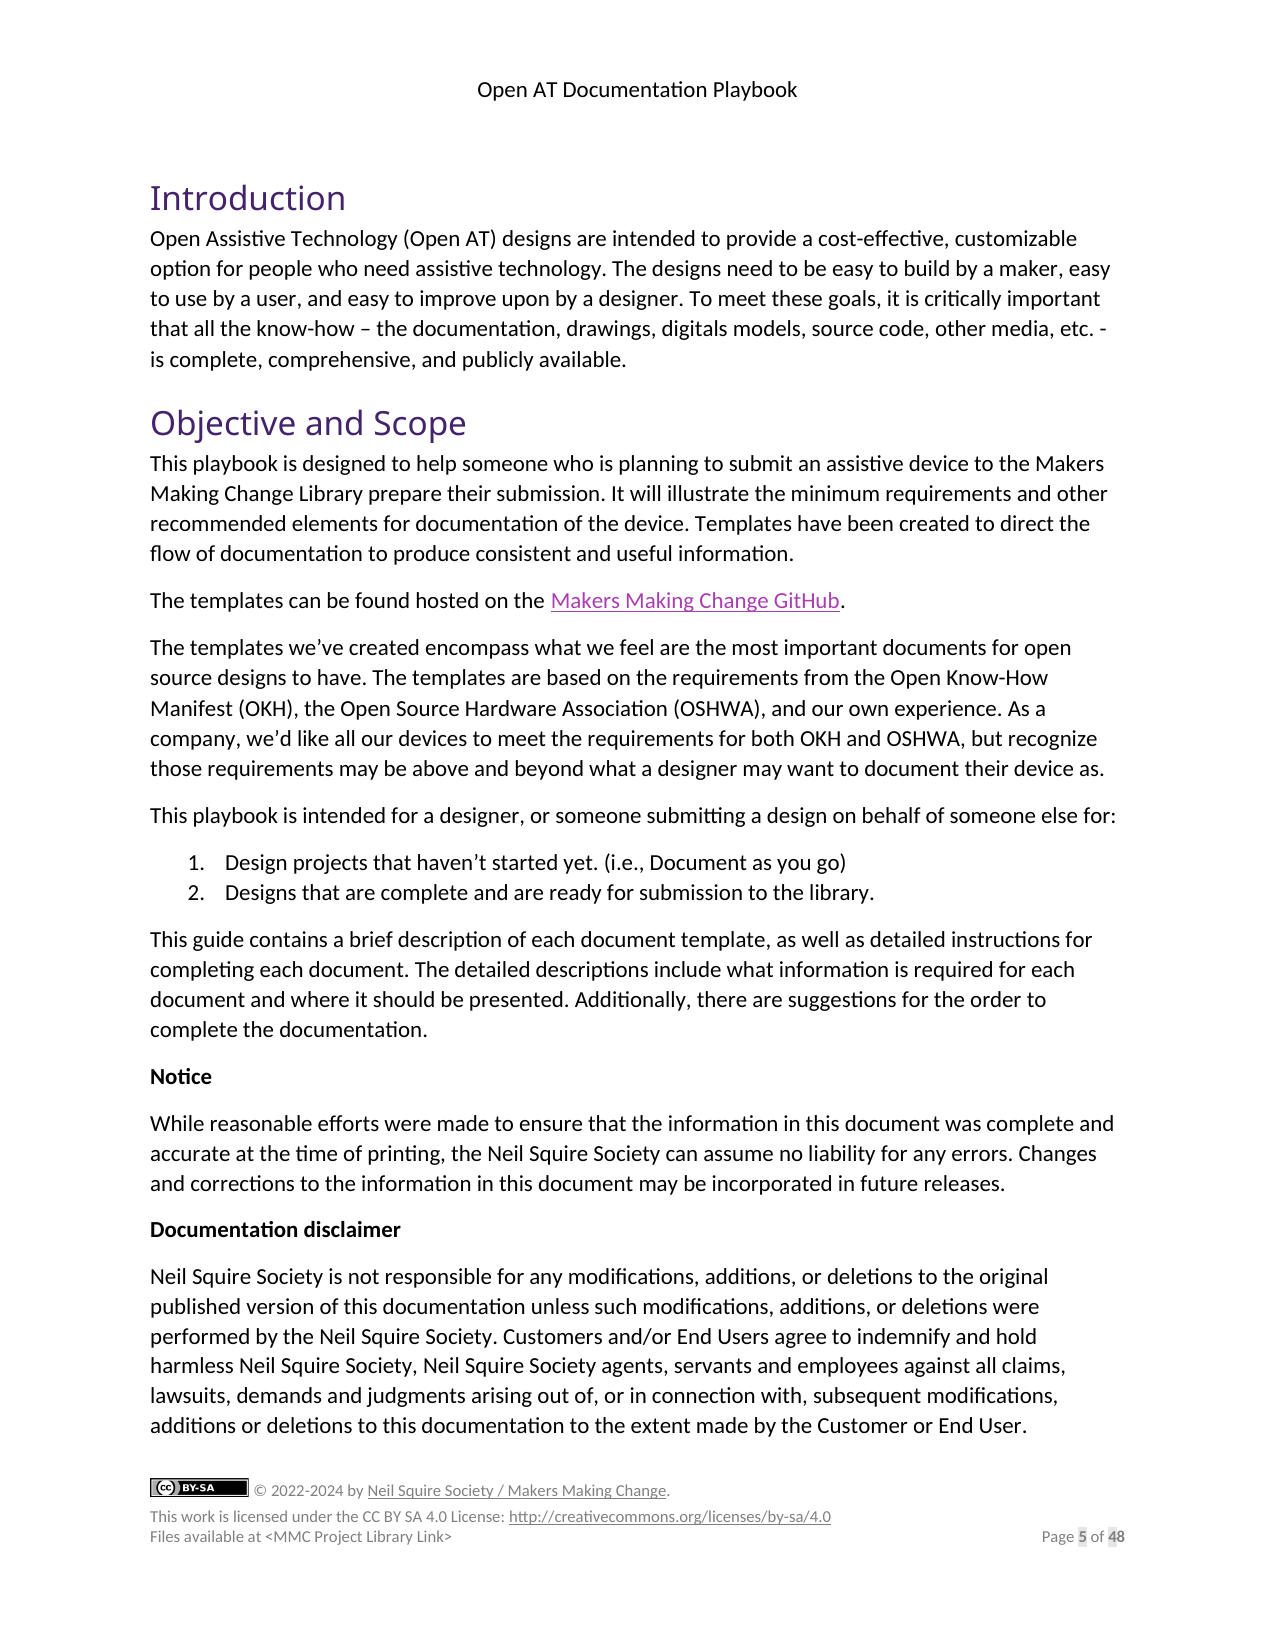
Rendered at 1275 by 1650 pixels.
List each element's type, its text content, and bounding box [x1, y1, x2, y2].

text Documentation disclaimer [150, 1215, 1125, 1243]
text While reasonable efforts were made to ensure that the information in this document was complete and accurate at the time of printing, the Neil Squire Society can assume no liability for any errors. Changes and corrections to the information in this document may be incorporated in future releases. [150, 1109, 1125, 1197]
text This playbook is intended for a designer, or someone submitting a design on behalf of someone else for: [150, 801, 1125, 829]
text Notice [150, 1062, 1125, 1091]
picture [150, 1478, 249, 1497]
text This guide contains a brief description of each document template, as well as detailed instructions for completing each document. The detailed descriptions include what information is required for each document and where it should be presented. Additionally, there are suggestions for the order to complete the documentation. [150, 925, 1125, 1044]
text Neil Squire Society is not responsible for any modifications, additions, or deletions to the original published version of this documentation unless such modifications, additions, or deletions were performed by the Neil Squire Society. Customers and/or End Users agree to indemnify and hold harmless Neil Squire Society, Neil Squire Society agents, servants and employees against all claims, lawsuits, demands and judgments arising out of, or in connection with, subsequent modifications, additions or deletions to this documentation to the extent made by the Customer or End User. [150, 1262, 1125, 1439]
text The templates can be found hosted on the Makers Making Change GitHub. [150, 586, 1125, 614]
list Designs that are complete and are ready for submission to the library. [187, 878, 1125, 906]
list Design projects that haven’t started yet. (i.e., Document as you go) [187, 848, 1125, 876]
text The templates we’ve created encompass what we feel are the most important documents for open source designs to have. The templates are based on the requirements from the Open Know-How Manifest (OKH), the Open Source Hardware Association (OSHWA), and our own experience. As a company, we’d like all our devices to meet the requirements for both OKH and OSHWA, but recognize those requirements may be above and beyond what a designer may want to document their device as. [150, 633, 1125, 782]
subtitle Introduction [150, 175, 1125, 220]
text Open Assistive Technology (Open AT) designs are intended to provide a cost-effective, customizable option for people who need assistive technology. The designs need to be easy to build by a maker, easy to use by a user, and easy to improve upon by a designer. To meet these goals, it is critically important that all the know-how – the documentation, drawings, digitals models, source code, other media, etc. - is complete, comprehensive, and publicly available. [150, 224, 1125, 373]
subtitle Objective and Scope [150, 400, 1125, 445]
text This playbook is designed to help someone who is planning to submit an assistive device to the Makers Making Change Library prepare their submission. It will illustrate the minimum requirements and other recommended elements for documentation of the device. Templates have been created to direct the flow of documentation to produce consistent and useful information. [150, 449, 1125, 568]
